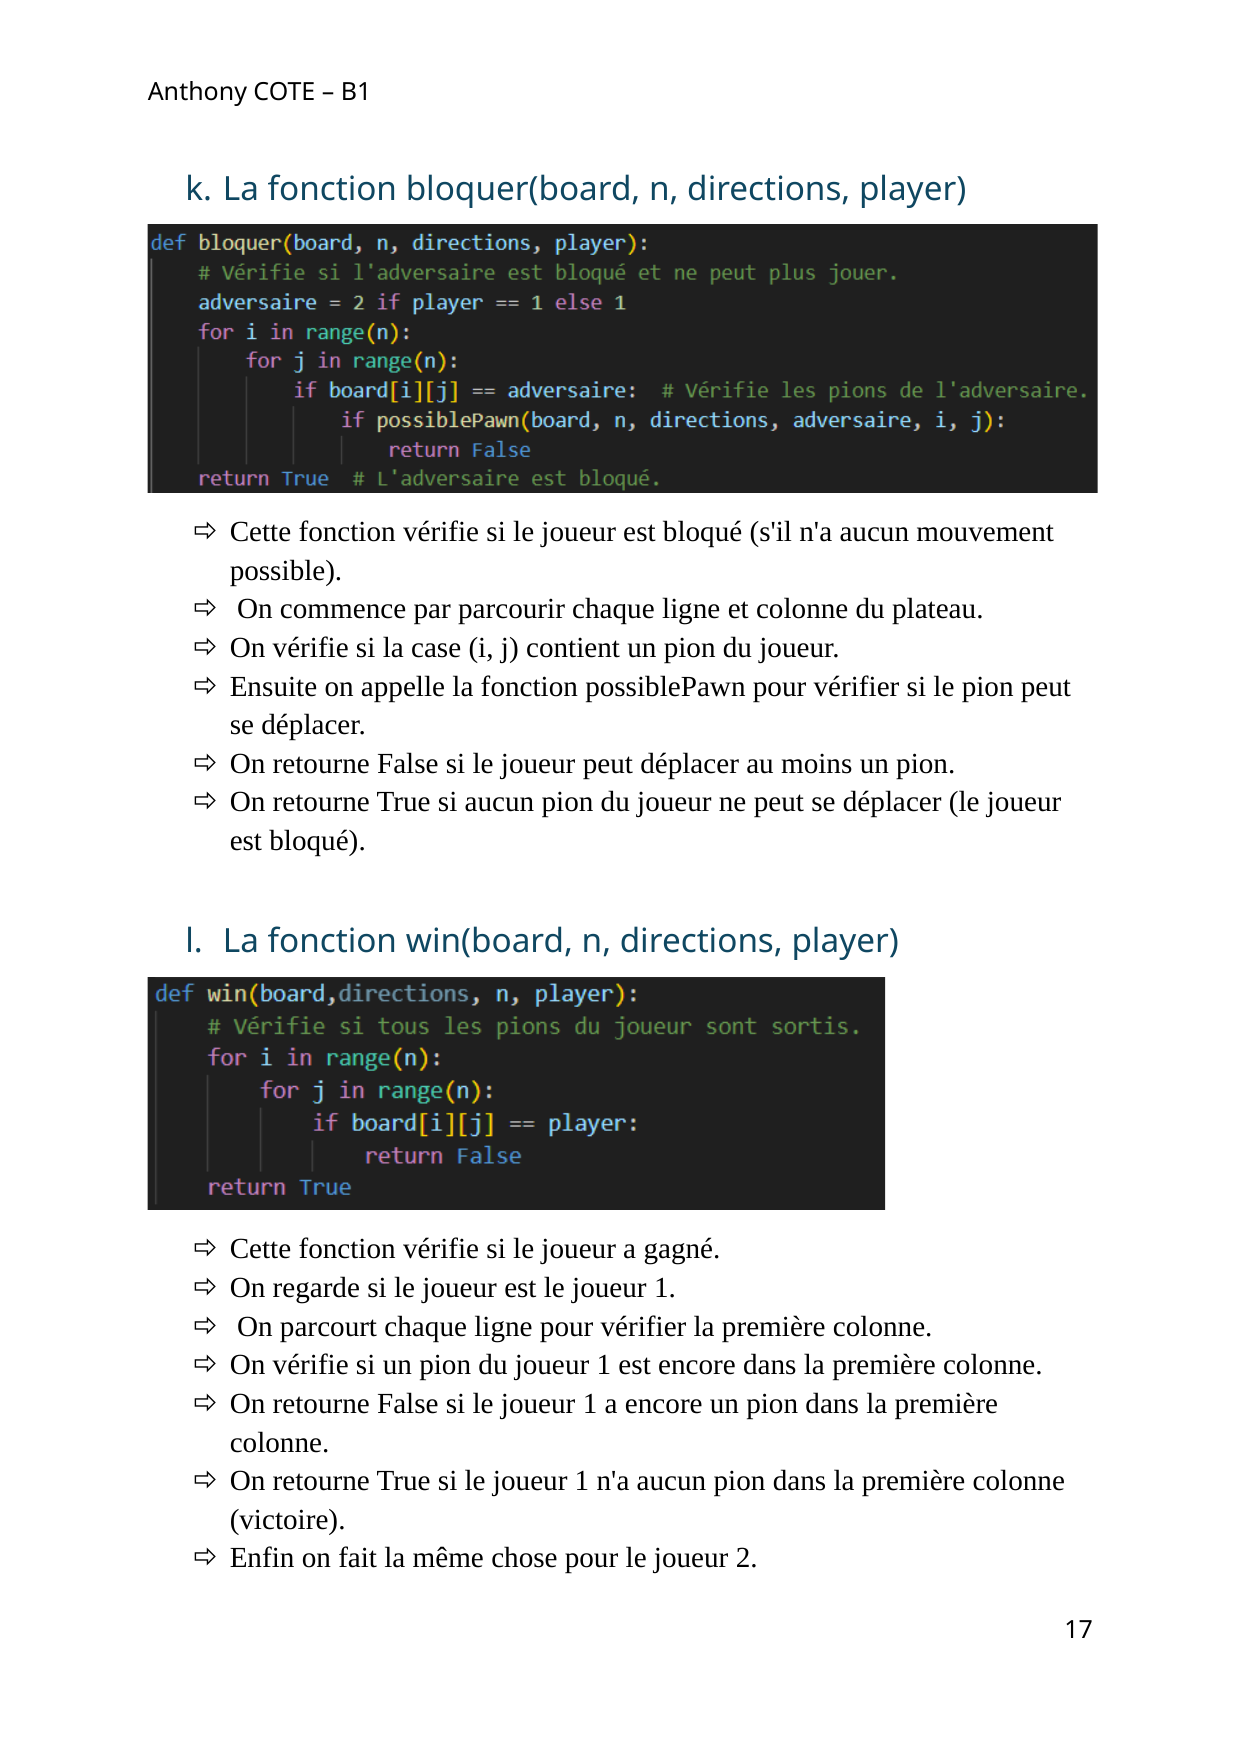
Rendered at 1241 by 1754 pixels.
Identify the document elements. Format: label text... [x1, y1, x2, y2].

list On retourne True si aucun pion du joueur ne peut se déplacer (le joueur est bloqué). [192, 784, 1093, 857]
subtitle La fonction bloquer(board, n, directions, player) [185, 164, 1093, 210]
list Cette fonction vérifie si le joueur a gagné. [192, 1232, 1093, 1265]
list Enfin on fait la même chose pour le joueur 2. [192, 1541, 1093, 1574]
list On regarde si le joueur est le joueur 1. [192, 1270, 1093, 1304]
picture [147, 224, 1098, 493]
list On retourne True si le joueur 1 n'a aucun pion dans la première colonne (victoire). [192, 1463, 1093, 1536]
list On retourne False si le joueur peut déplacer au moins un pion. [192, 746, 1093, 779]
list On vérifie si la case (i, j) contient un pion du joueur. [192, 630, 1093, 664]
list Ensuite on appelle la fonction possiblePawn pour vérifier si le pion peut se déplacer. [192, 669, 1093, 741]
list On vérifie si un pion du joueur 1 est encore dans la première colonne. [192, 1347, 1093, 1381]
picture [147, 977, 885, 1210]
list On parcourt chaque ligne pour vérifier la première colonne. [192, 1309, 1093, 1342]
subtitle La fonction win(board, n, directions, player) [185, 917, 1093, 962]
list On retourne False si le joueur 1 a encore un pion dans la première colonne. [192, 1386, 1093, 1458]
list On commence par parcourir chaque ligne et colonne du plateau. [192, 591, 1093, 625]
list Cette fonction vérifie si le joueur est bloqué (s'il n'a aucun mouvement possible). [192, 514, 1093, 586]
